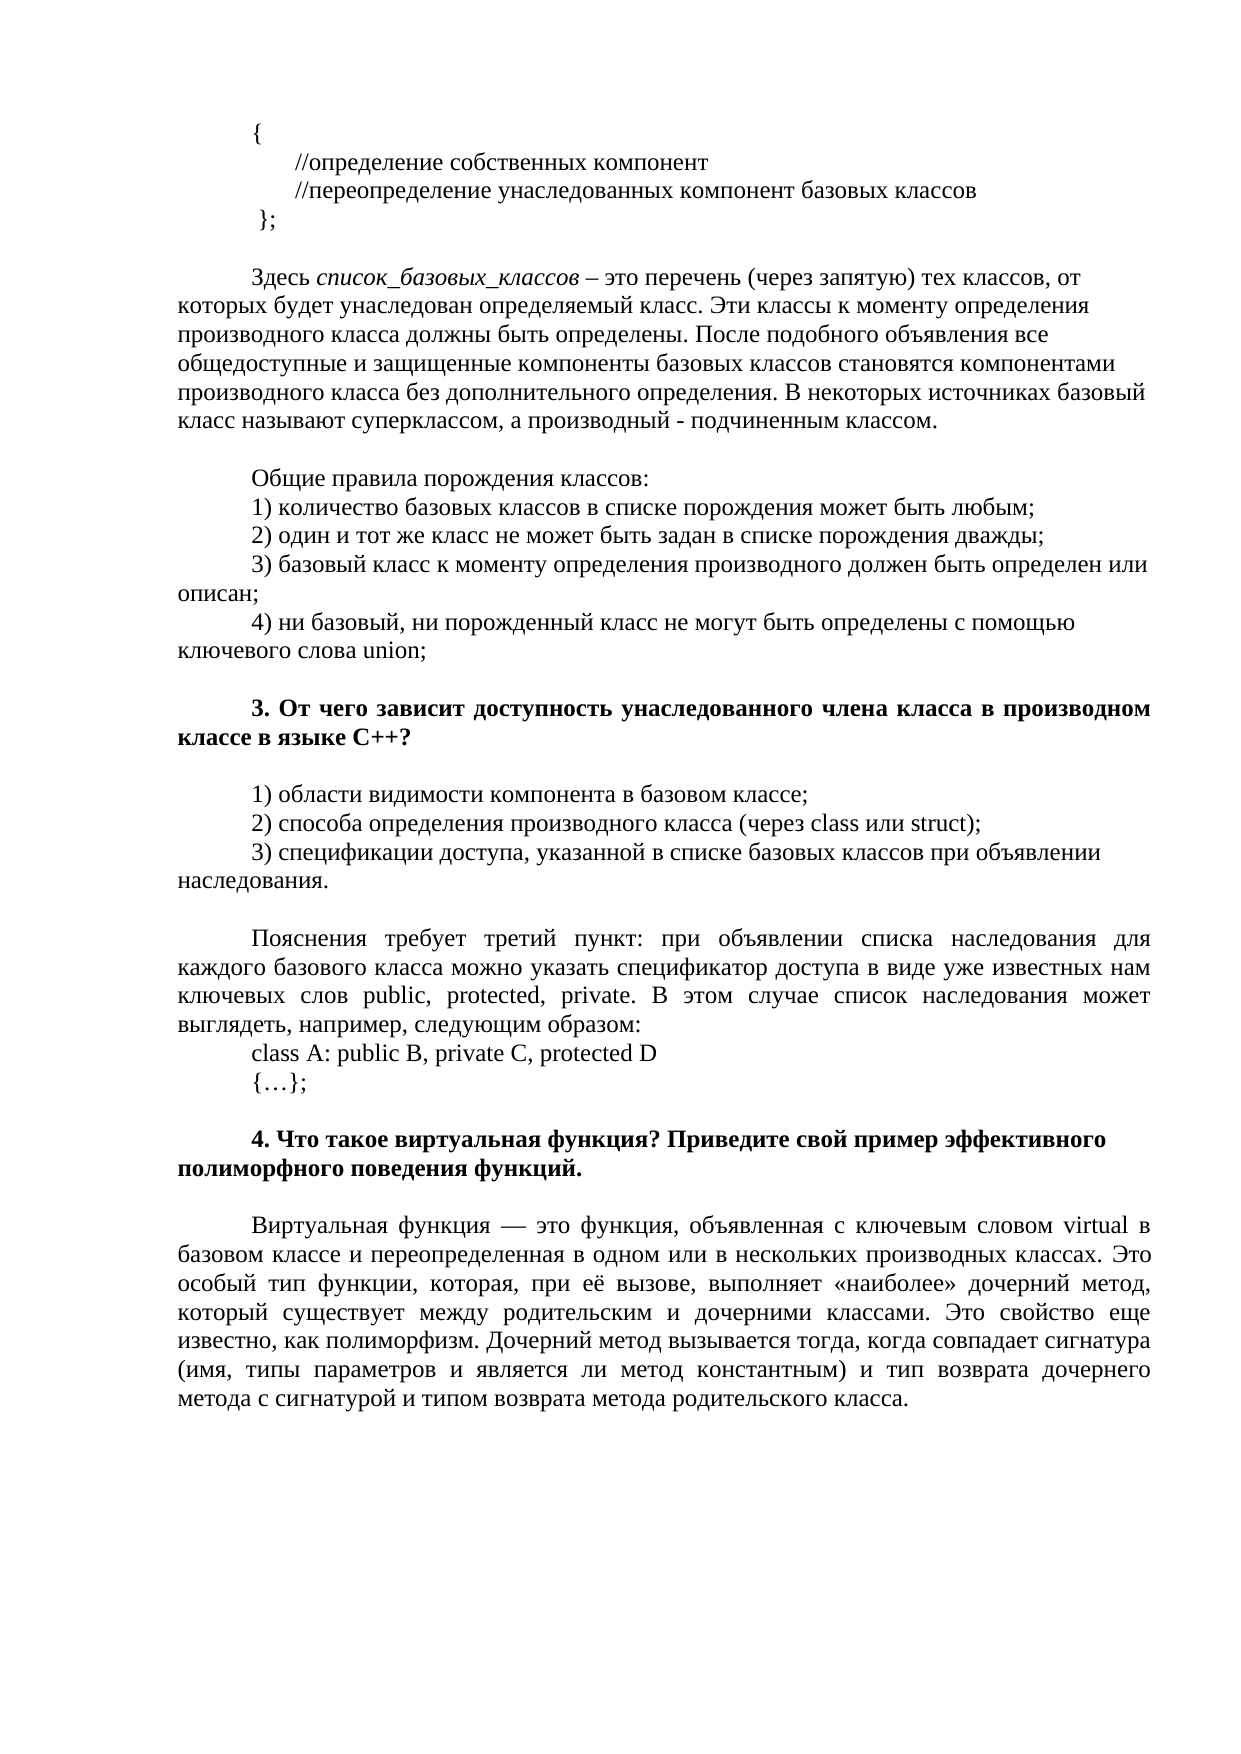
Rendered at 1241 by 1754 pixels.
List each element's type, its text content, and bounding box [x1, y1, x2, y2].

text 3. От чего зависит доступность унаследованного члена класса в производном классе в языке С++? [177, 693, 1152, 751]
text 1) количество базовых классов в списке порождения может быть любым; [251, 492, 1152, 521]
text Здесь список_базовых_классов – это перечень (через запятую) тех классов, от [177, 262, 1152, 291]
text 1) области видимости компонента в базовом классе; [177, 779, 1152, 808]
text }; [251, 204, 1152, 233]
text 3) спецификации доступа, указанной в списке базовых классов при объявлении [177, 837, 1152, 866]
text класс называют суперклассом, а производный - подчиненным классом. [177, 406, 1152, 434]
text производного класса без дополнительного определения. В некоторых источниках базовый [177, 377, 1152, 406]
text 4. Что такое виртуальная функция? Приведите свой пример эффективного [177, 1124, 1152, 1153]
text Виртуальная функция — это функция, объявленная с ключевым словом virtual в базовом классе и переопределенная в одном или в нескольких производных классах. Это особый тип функции, которая, при её вызове, выполняет «наиболее» дочерний метод, который существует между родительским и дочерними классами. Это свойство еще известно, как полиморфизм. Дочерний метод вызывается тогда, когда совпадает сигнатура (имя, типы параметров и является ли метод константным) и тип возврата дочернего метода с сигнатурой и типом возврата метода родительского класса. [177, 1211, 1152, 1412]
text ключевого слова union; [177, 636, 1152, 664]
text 4) ни базовый, ни порожденный класс не могут быть определены с помощью [177, 607, 1152, 636]
text наследования. [177, 866, 1152, 894]
text class A: public B, private C, protected D [177, 1038, 1152, 1067]
text которых будет унаследован определяемый класс. Эти классы к моменту определения [177, 291, 1152, 319]
text 3) базовый класс к моменту определения производного должен быть определен или [177, 549, 1152, 578]
text общедоступные и защищенные компоненты базовых классов становятся компонентами [177, 348, 1152, 377]
text полиморфного поведения функций. [177, 1153, 1152, 1182]
text {…}; [177, 1067, 1152, 1096]
text //определение собственных компонент [251, 147, 1152, 176]
text { [251, 118, 1152, 147]
text //переопределение унаследованных компонент базовых классов [251, 176, 1152, 204]
text описан; [177, 578, 1152, 607]
text Общие правила порождения классов: [177, 463, 1152, 492]
text Пояснения требует третий пункт: при объявлении списка наследования для каждого базового класса можно указать спецификатор доступа в виде уже известных нам ключевых слов public, protected, private. В этом случае список наследования может выглядеть, например, следующим образом: [177, 923, 1152, 1038]
text 2) один и тот же класс не может быть задан в списке порождения дважды; [177, 521, 1152, 549]
text производного класса должны быть определены. После подобного объявления все [177, 319, 1152, 348]
text 2) способа определения производного класса (через class или struct); [177, 808, 1152, 837]
